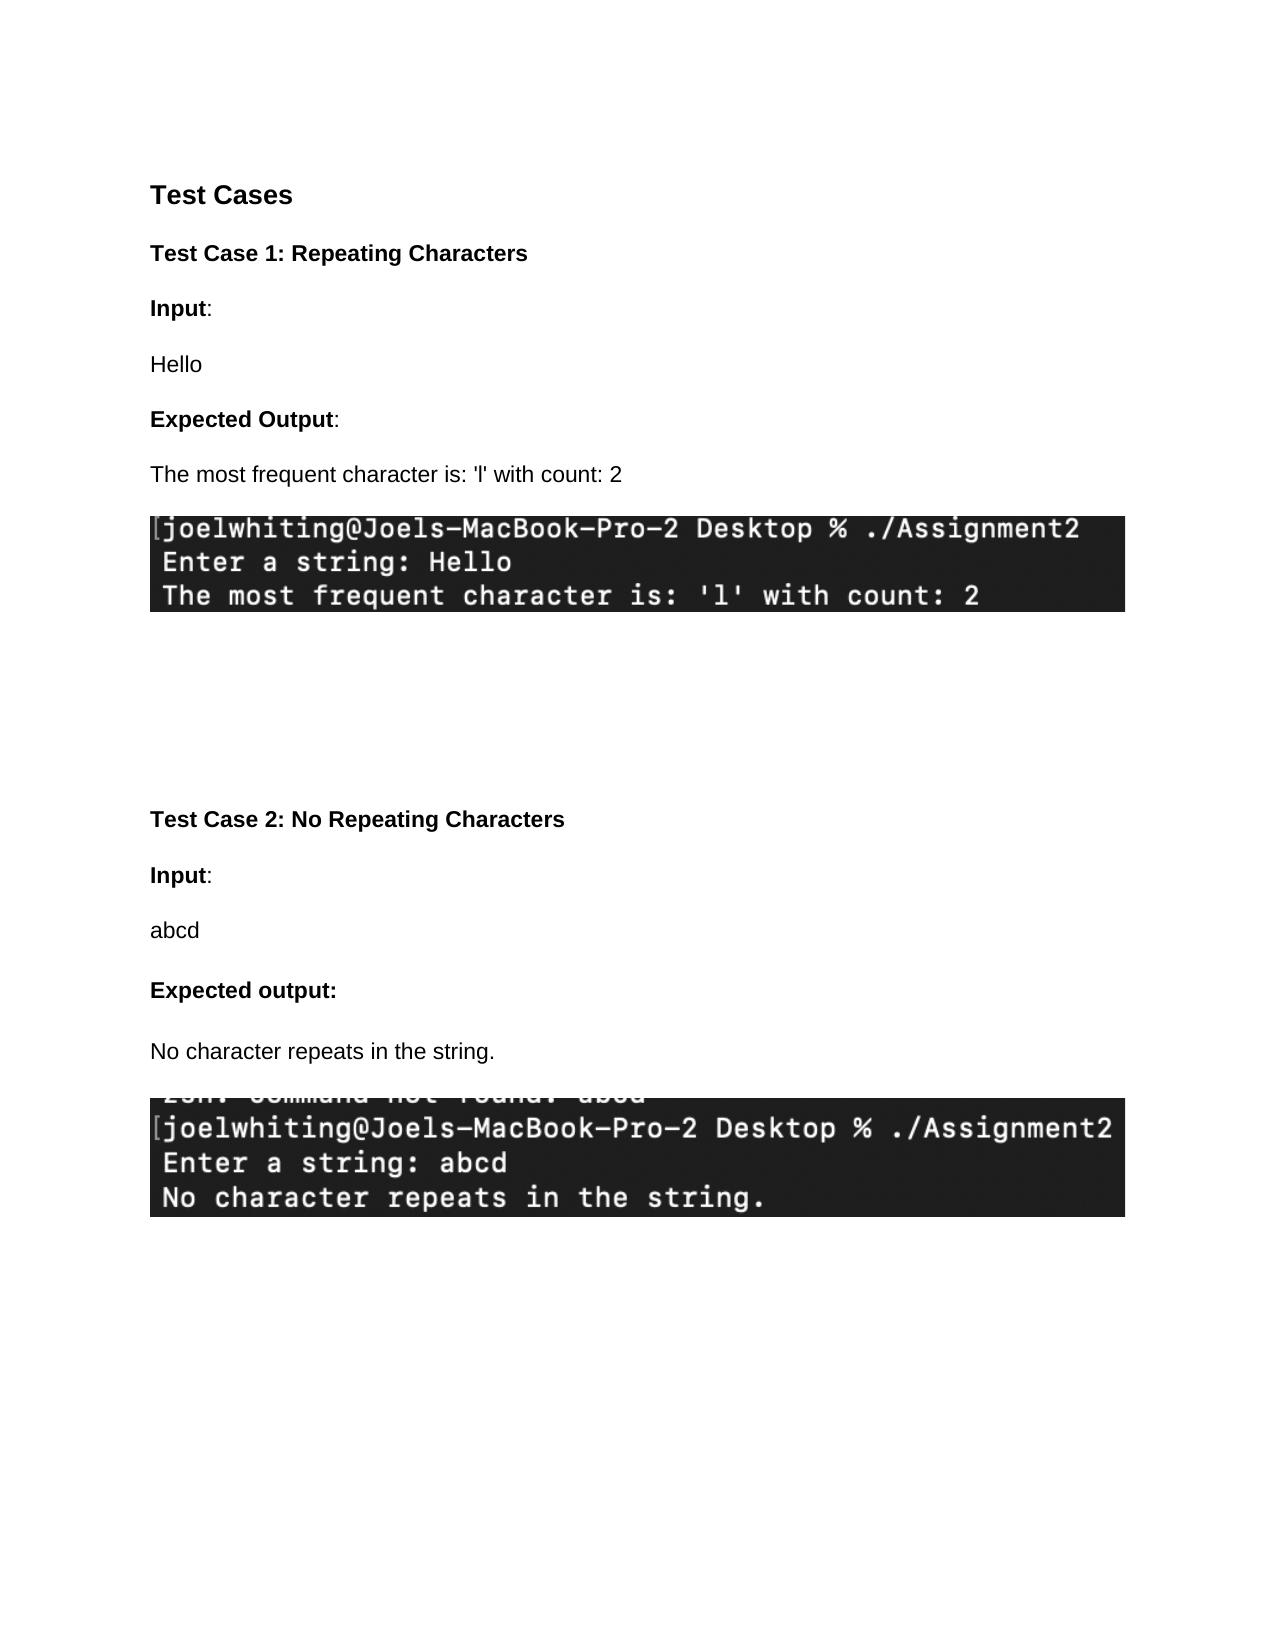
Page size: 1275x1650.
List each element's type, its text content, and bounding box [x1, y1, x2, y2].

text Expected output: [150, 977, 1125, 1004]
text No character repeats in the string. [150, 1038, 1125, 1064]
text Input: [150, 295, 1125, 322]
text Expected Output: [150, 406, 1125, 432]
text The most frequent character is: 'l' with count: 2 [150, 461, 1125, 487]
text abcd [150, 917, 1125, 943]
picture [150, 516, 1125, 612]
subtitle Test Cases [150, 179, 1125, 210]
text Input: [150, 862, 1125, 888]
picture [150, 1098, 1125, 1217]
text Hello [150, 351, 1125, 377]
subtitle Test Case 1: Repeating Characters [150, 240, 1125, 266]
subtitle Test Case 2: No Repeating Characters [150, 806, 1125, 833]
